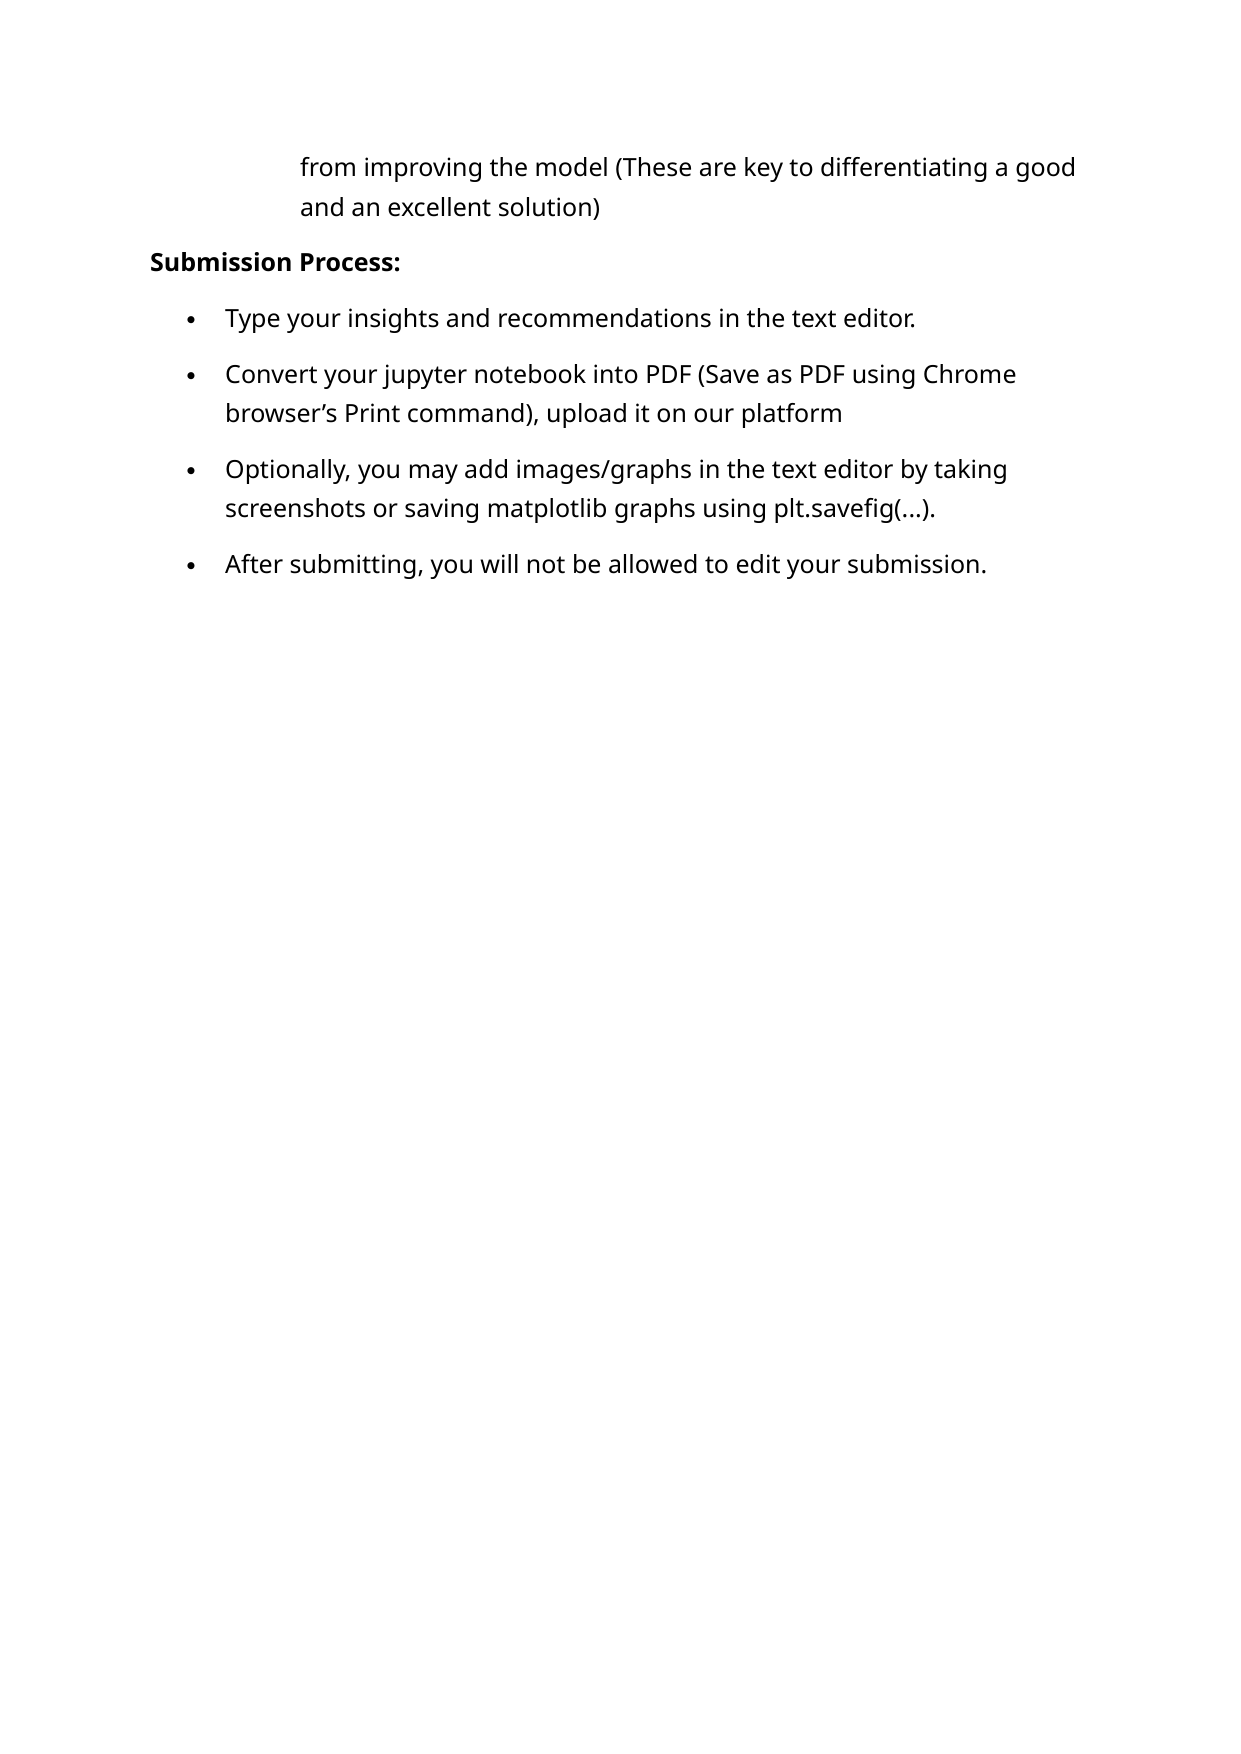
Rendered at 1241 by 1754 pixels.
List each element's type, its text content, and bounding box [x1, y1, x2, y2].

list After submitting, you will not be allowed to edit your submission. [187, 547, 1090, 581]
list Convert your jupyter notebook into PDF (Save as PDF using Chrome browser’s Print command), upload it on our platform [187, 357, 1090, 430]
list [262, 150, 1090, 223]
text Submission Process: [150, 245, 1090, 279]
list Optionally, you may add images/graphs in the text editor by taking screenshots or saving matplotlib graphs using plt.savefig(...). [187, 452, 1090, 525]
list Type your insights and recommendations in the text editor. [187, 301, 1090, 335]
